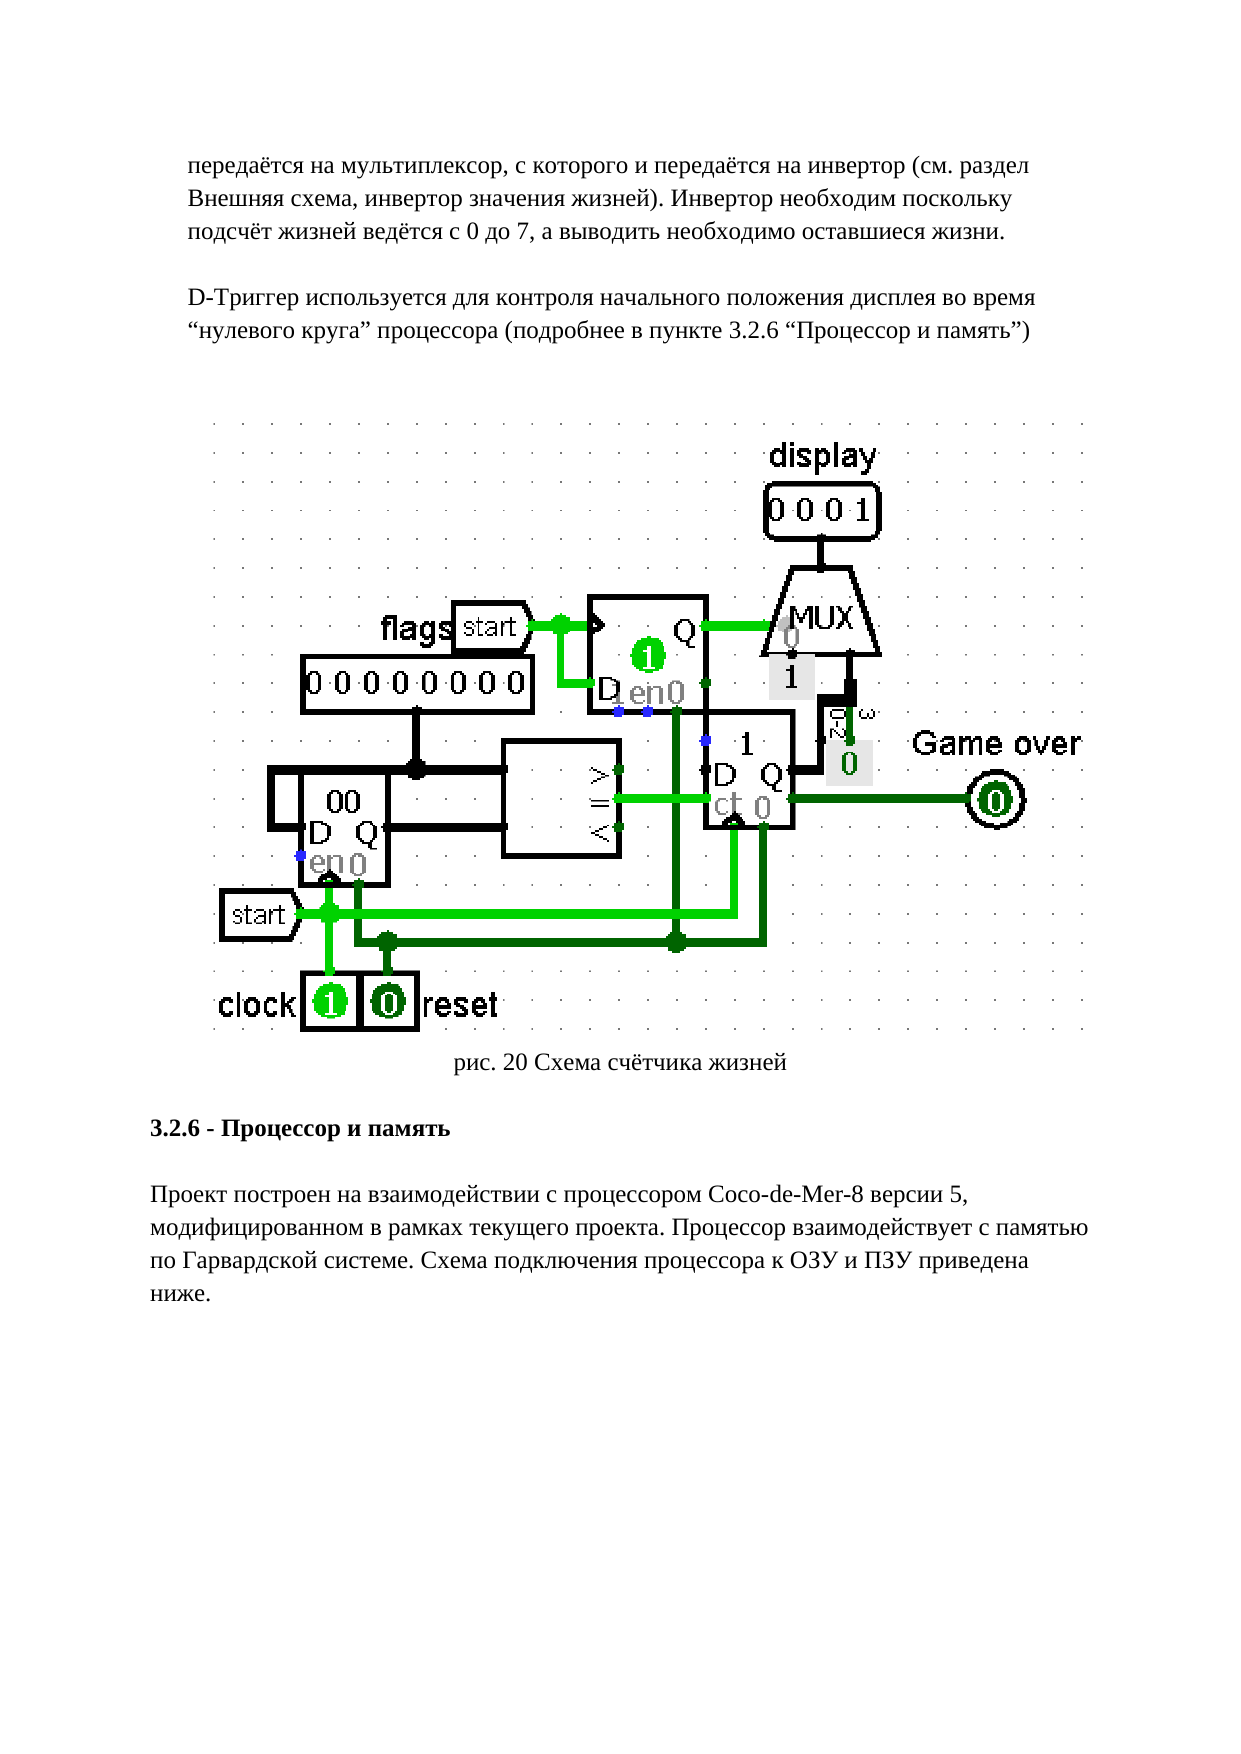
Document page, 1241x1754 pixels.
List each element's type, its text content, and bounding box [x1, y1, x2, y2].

subtitle 3.2.6 - Процессор и память [150, 1113, 1090, 1141]
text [187, 150, 1090, 245]
text D-Триггер используется для контроля начального положения дисплея во время “нулевого круга” процессора (подробнее в пункте 3.2.6 “Процессор и память”) [187, 282, 1090, 344]
picture [187, 414, 1087, 1043]
text Проект построен на взаимодействии с процессором Coco-de-Mer-8 версии 5, модифицированном в рамках текущего проекта. Процессор взаимодействует с памятью по Гарвардской системе. Схема подключения процессора к ОЗУ и ПЗУ приведена ниже. [150, 1179, 1090, 1307]
text рис. 20 Схема счётчика жизней [150, 1047, 1090, 1075]
